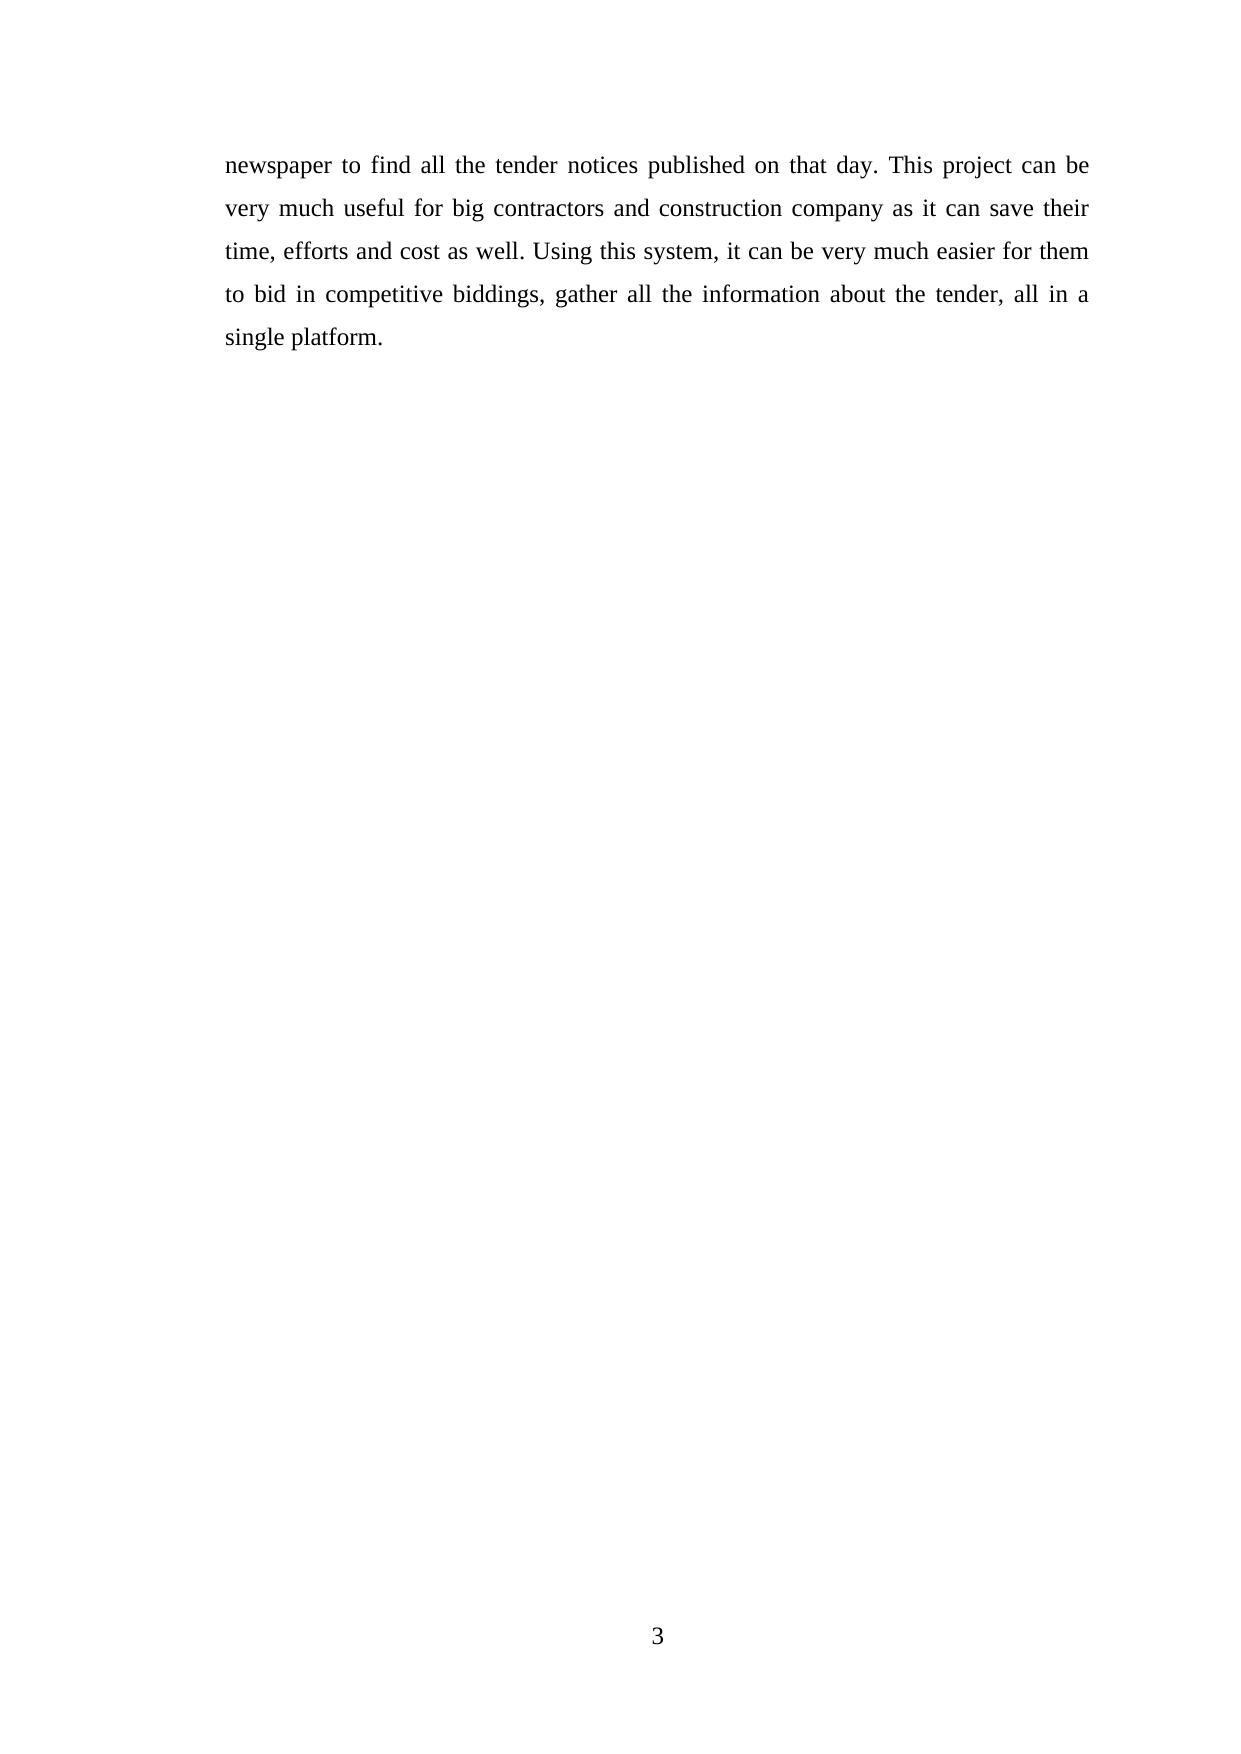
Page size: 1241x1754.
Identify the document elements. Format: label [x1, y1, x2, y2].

text [225, 150, 1090, 351]
